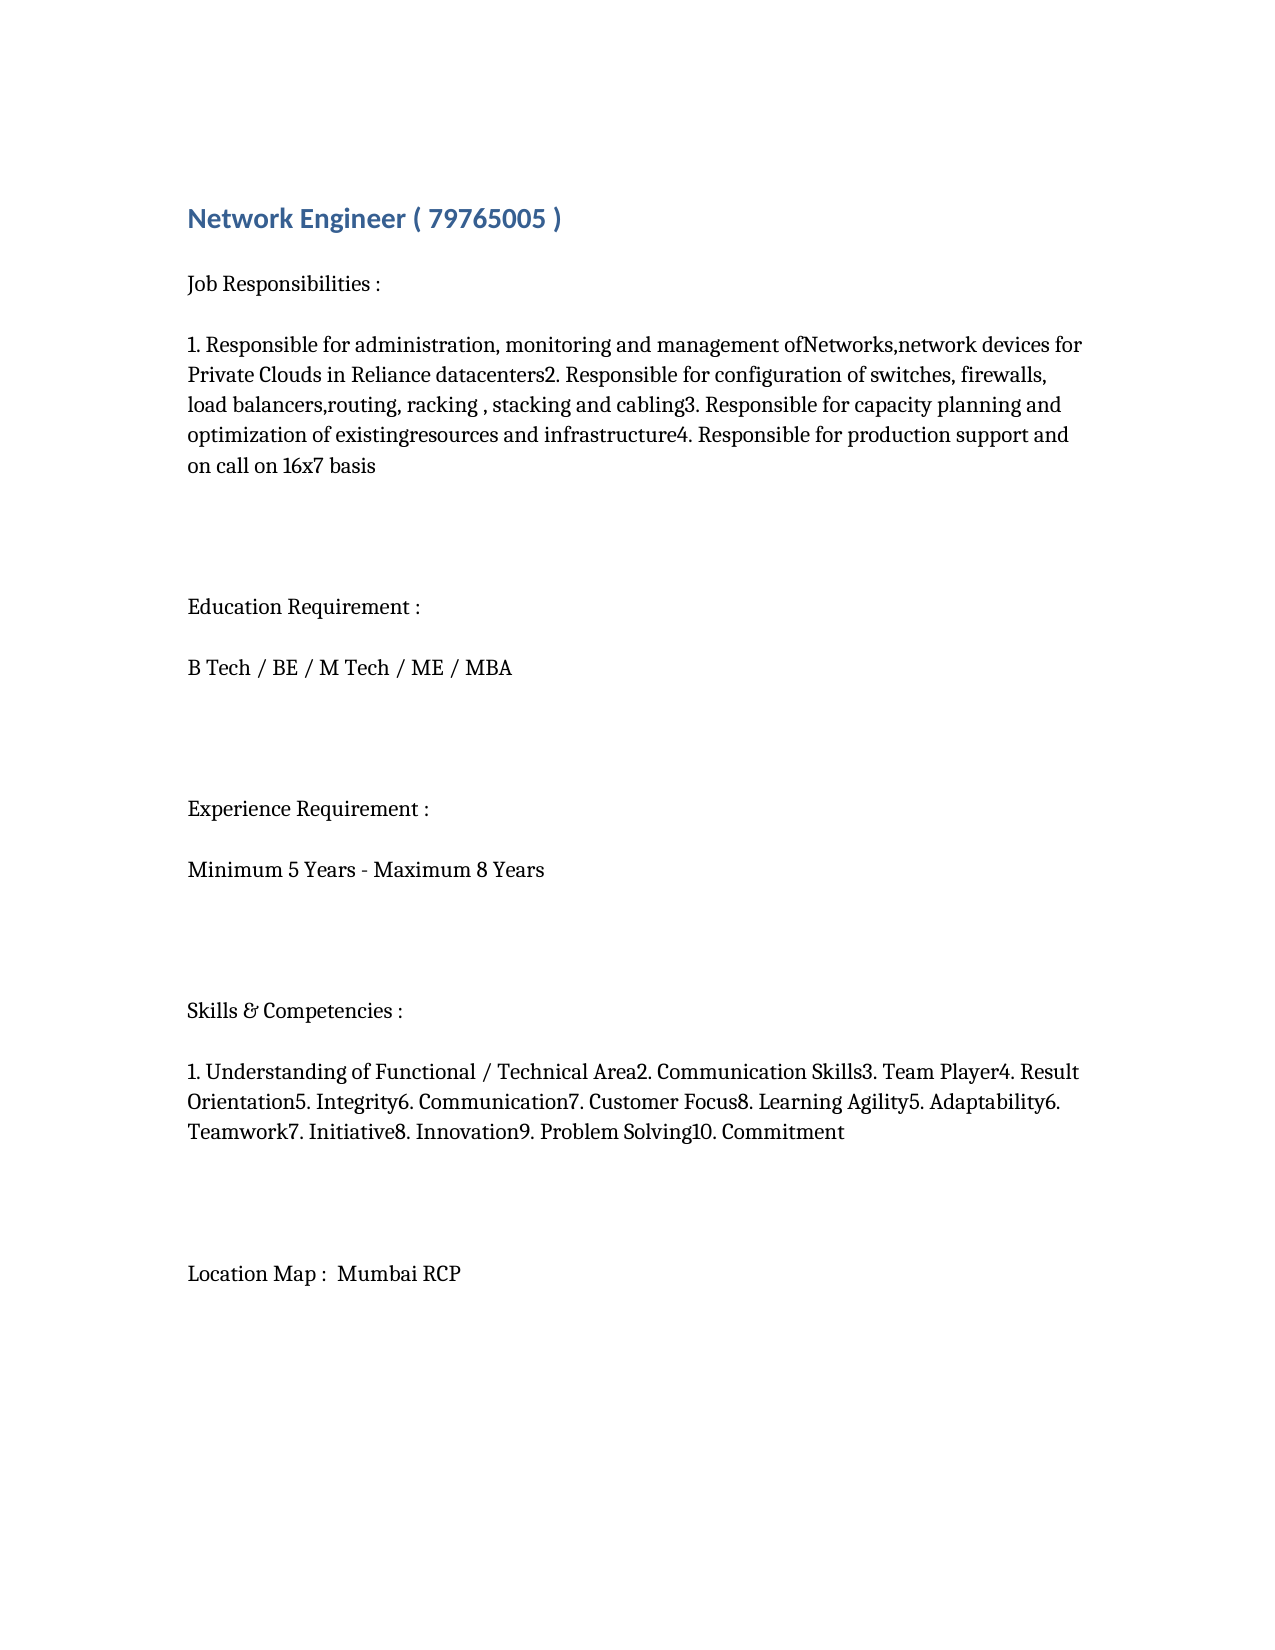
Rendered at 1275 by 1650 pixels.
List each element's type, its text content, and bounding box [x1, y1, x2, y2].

text Location Map : Mumbai RCP [187, 1231, 1087, 1347]
text Experience Requirement : Minimum 5 Years - Maximum 8 Years [187, 766, 1087, 943]
subtitle Network Engineer ( 79765005 ) [187, 200, 1087, 236]
text Job Responsibilities : 1. Responsible for administration, monitoring and management ofNetworks,network devices for Private Clouds in Reliance datacenters2. Responsible for configuration of switches, firewalls, load balancers,routing, racking , stacking and cabling3. Responsible for capacity planning and optimization of existingresources and infrastructure4. Responsible for production support and on call on 16x7 basis [187, 241, 1087, 539]
text Education Requirement : B Tech / BE / M Tech / ME / MBA [187, 564, 1087, 741]
text Skills & Competencies : 1. Understanding of Functional / Technical Area2. Communication Skills3. Team Player4. Result Orientation5. Integrity6. Communication7. Customer Focus8. Learning Agility5. Adaptability6. Teamwork7. Initiative8. Innovation9. Problem Solving10. Commitment [187, 968, 1087, 1206]
